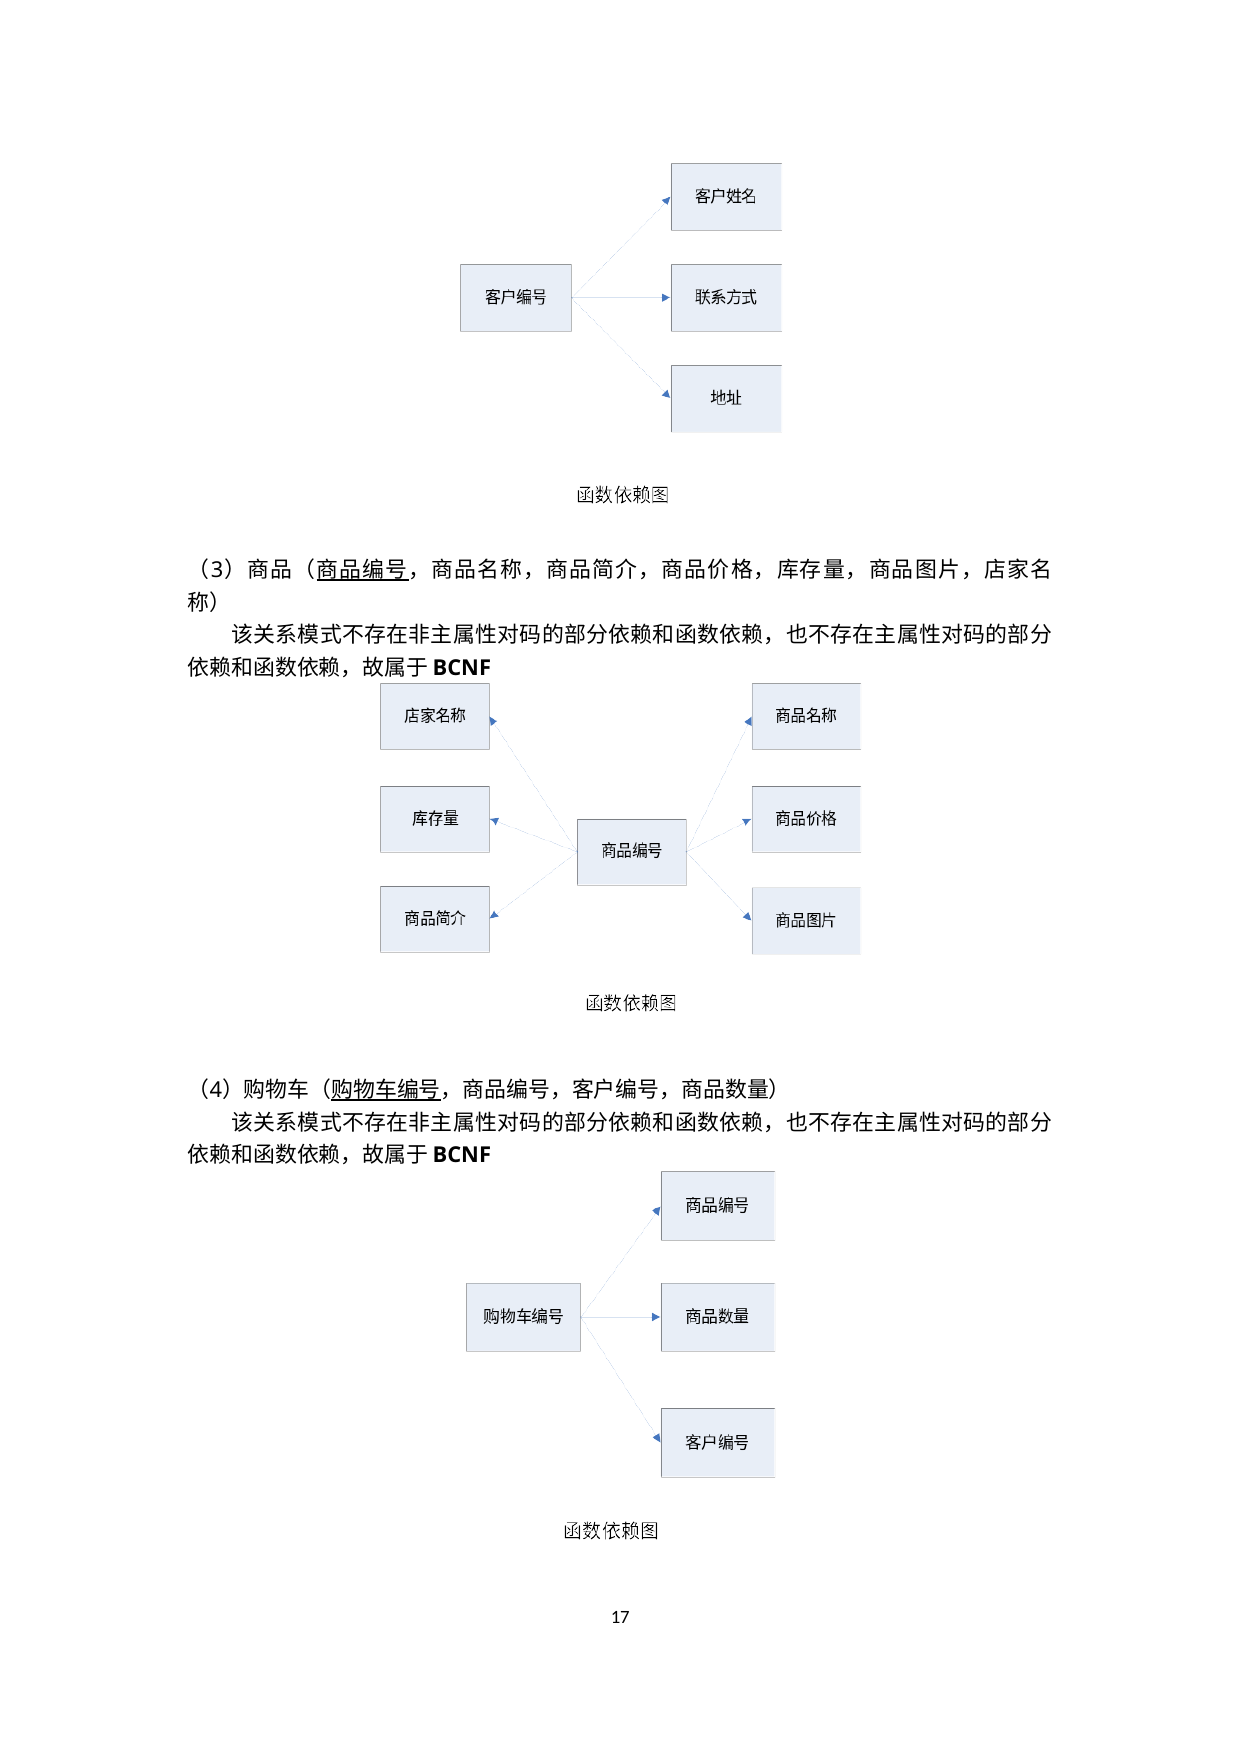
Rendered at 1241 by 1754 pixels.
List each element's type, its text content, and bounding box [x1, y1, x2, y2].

text 该关系模式不存在非主属性对码的部分依赖和函数依赖，也不存在主属性对码的部分依赖和函数依赖，故属于BCNF [187, 617, 1053, 682]
text （4）购物车（购物车编号，商品编号，客户编号，商品数量） [187, 1072, 1053, 1104]
text （3）商品（商品编号，商品名称，商品简介，商品价格，库存量，商品图片，店家名称） [187, 552, 1053, 617]
text 该关系模式不存在非主属性对码的部分依赖和函数依赖，也不存在主属性对码的部分依赖和函数依赖，故属于BCNF [187, 1104, 1053, 1169]
